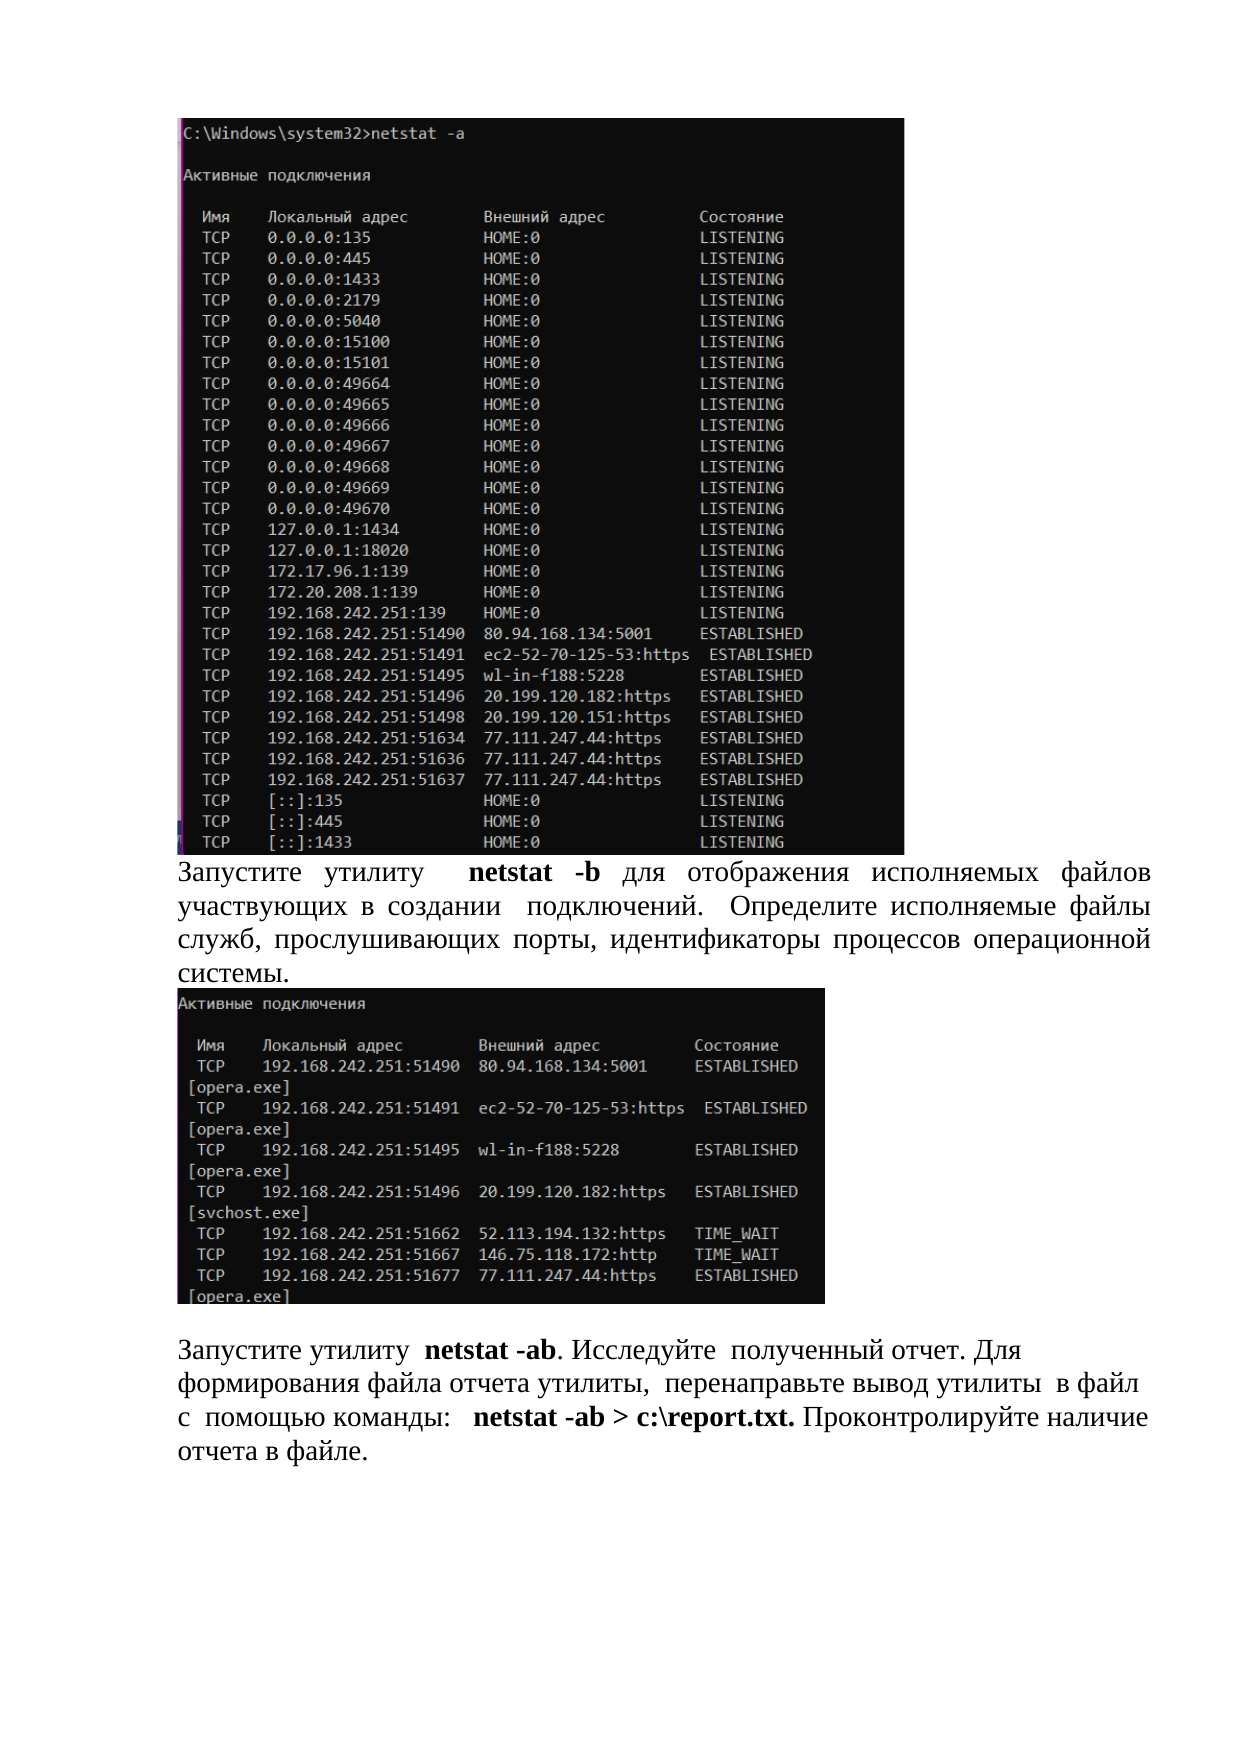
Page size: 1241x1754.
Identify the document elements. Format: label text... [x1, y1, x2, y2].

picture [177, 988, 825, 1304]
picture [177, 118, 905, 855]
text Запустите утилиту netstat -ab. Исследуйте полученный отчет. Для формирования файла отчета утилиты, перенаправьте вывод утилиты в файл с помощью команды: netstat -ab > c:\report.txt. Проконтролируйте наличие отчета в файле. [177, 1332, 1152, 1466]
text Запустите утилиту netstat -b для отображения исполняемых файлов участвующих в создании подключений. Определите исполняемые файлы служб, прослушивающих порты, идентификаторы процессов операционной системы. [177, 854, 1152, 989]
